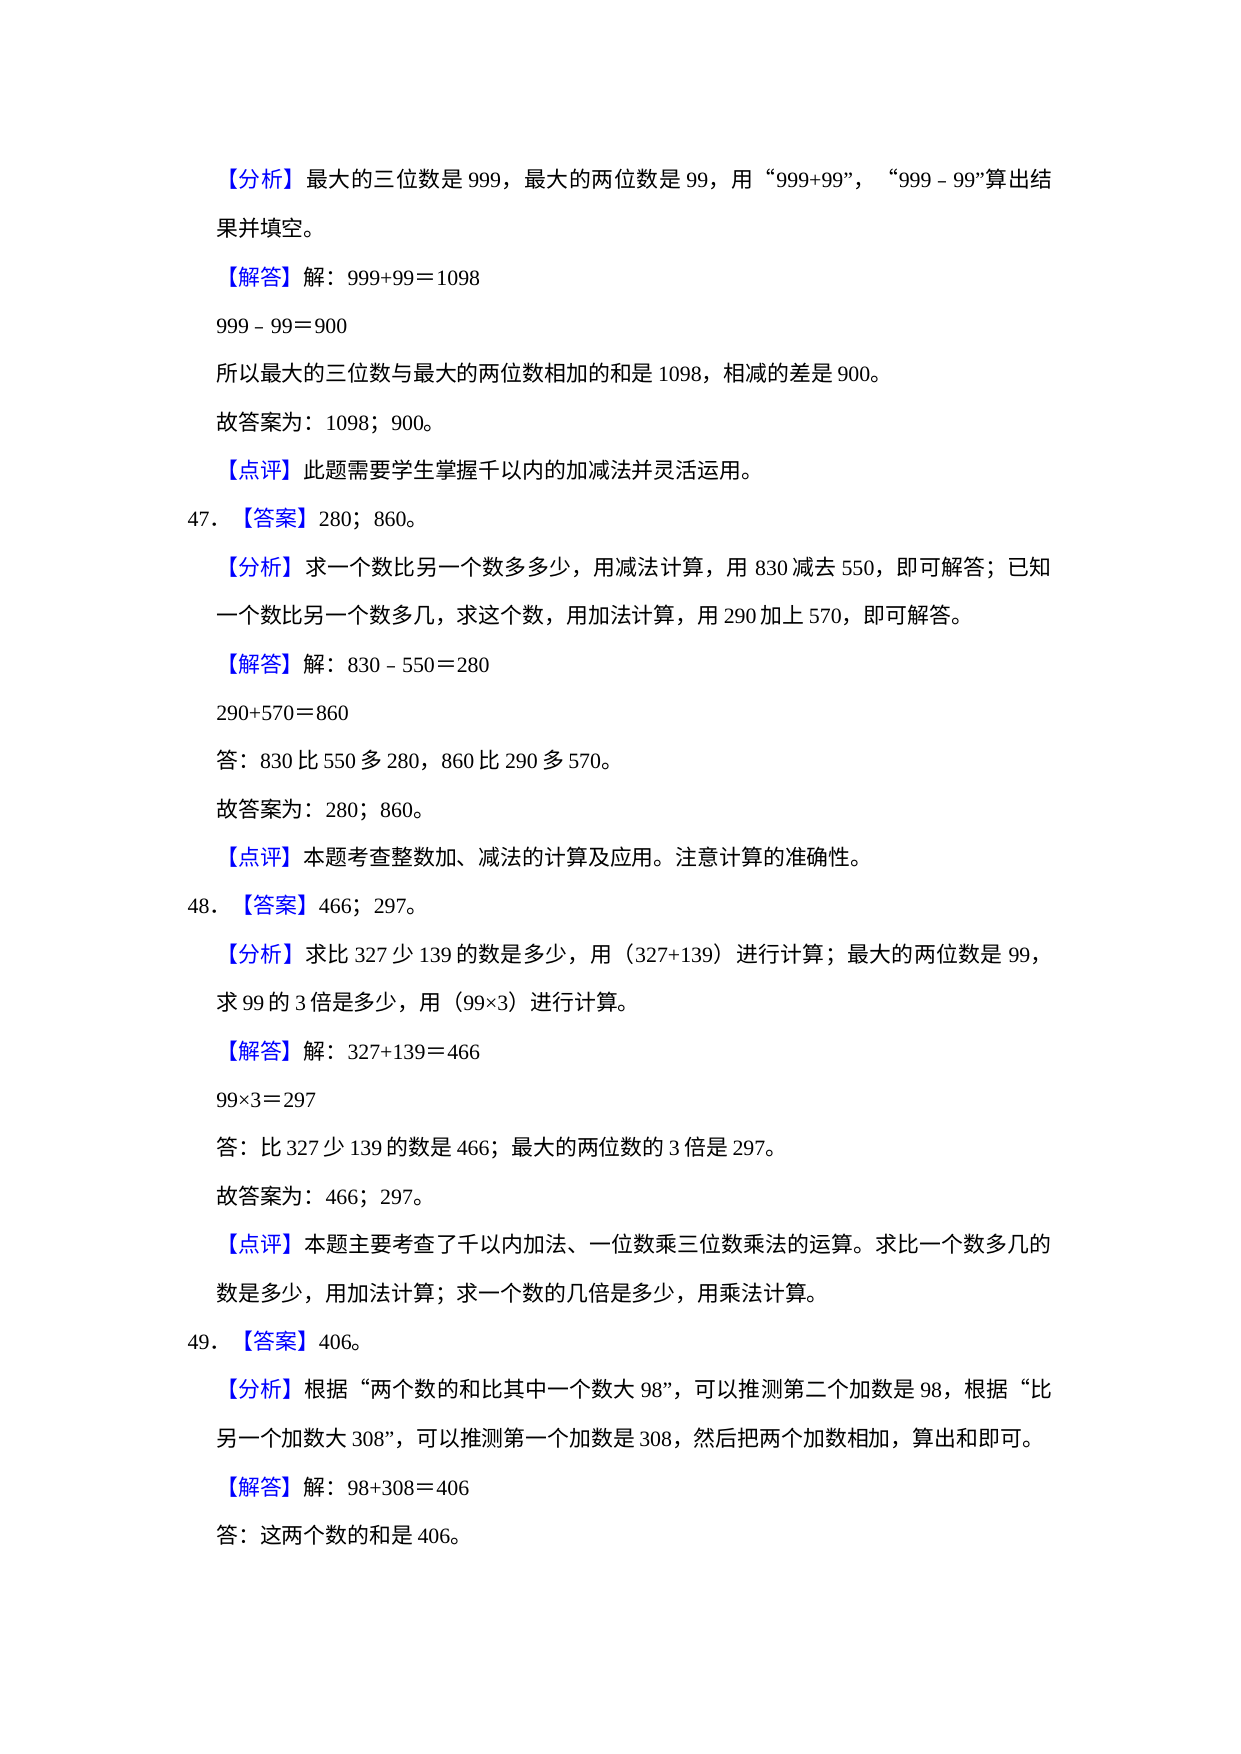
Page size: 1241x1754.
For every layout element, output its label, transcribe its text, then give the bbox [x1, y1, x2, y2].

text 290+570＝860 [216, 694, 1053, 727]
text 答：比327少139的数是466；最大的两位数的3倍是297。 [216, 1130, 1053, 1162]
text 答：830比550多280，860比290多570。 [216, 743, 1053, 775]
text 【点评】此题需要学生掌握千以内的加减法并灵活运用。 [216, 452, 1053, 485]
text 【解答】解：830﹣550＝280 [216, 646, 1053, 679]
text 故答案为：1098；900。 [216, 404, 1053, 437]
text 【点评】本题主要考查了千以内加法、一位数乘三位数乘法的运算。求比一个数多几的数是多少，用加法计算；求一个数的几倍是多少，用乘法计算。 [216, 1227, 1053, 1308]
text 答：这两个数的和是406。 [216, 1517, 1053, 1550]
text 【分析】最大的三位数是999，最大的两位数是99，用“999+99”，“999﹣99”算出结果并填空。 [216, 162, 1053, 243]
text 99×3＝297 [216, 1082, 1053, 1114]
text 【分析】求比327少139的数是多少，用（327+139）进行计算；最大的两位数是99，求99的3倍是多少，用（99×3）进行计算。 [216, 936, 1053, 1017]
text 所以最大的三位数与最大的两位数相加的和是1098，相减的差是900。 [216, 356, 1053, 388]
text 故答案为：280；860。 [216, 791, 1053, 824]
text 48．【答案】466；297。 [187, 888, 1053, 920]
text 【分析】求一个数比另一个数多多少，用减法计算，用830减去550，即可解答；已知一个数比另一个数多几，求这个数，用加法计算，用290加上570，即可解答。 [216, 549, 1053, 630]
text 47．【答案】280；860。 [187, 501, 1053, 533]
text 【解答】解：98+308＝406 [216, 1469, 1053, 1502]
text 49．【答案】406。 [187, 1324, 1053, 1356]
text 【分析】根据“两个数的和比其中一个数大98”，可以推测第二个加数是98，根据“比另一个加数大308”，可以推测第一个加数是308，然后把两个加数相加，算出和即可。 [216, 1372, 1053, 1453]
text 【解答】解：999+99＝1098 [216, 259, 1053, 292]
text 【点评】本题考查整数加、减法的计算及应用。注意计算的准确性。 [216, 839, 1053, 872]
text 故答案为：466；297。 [216, 1178, 1053, 1211]
text 999﹣99＝900 [216, 307, 1053, 340]
text 【解答】解：327+139＝466 [216, 1033, 1053, 1066]
